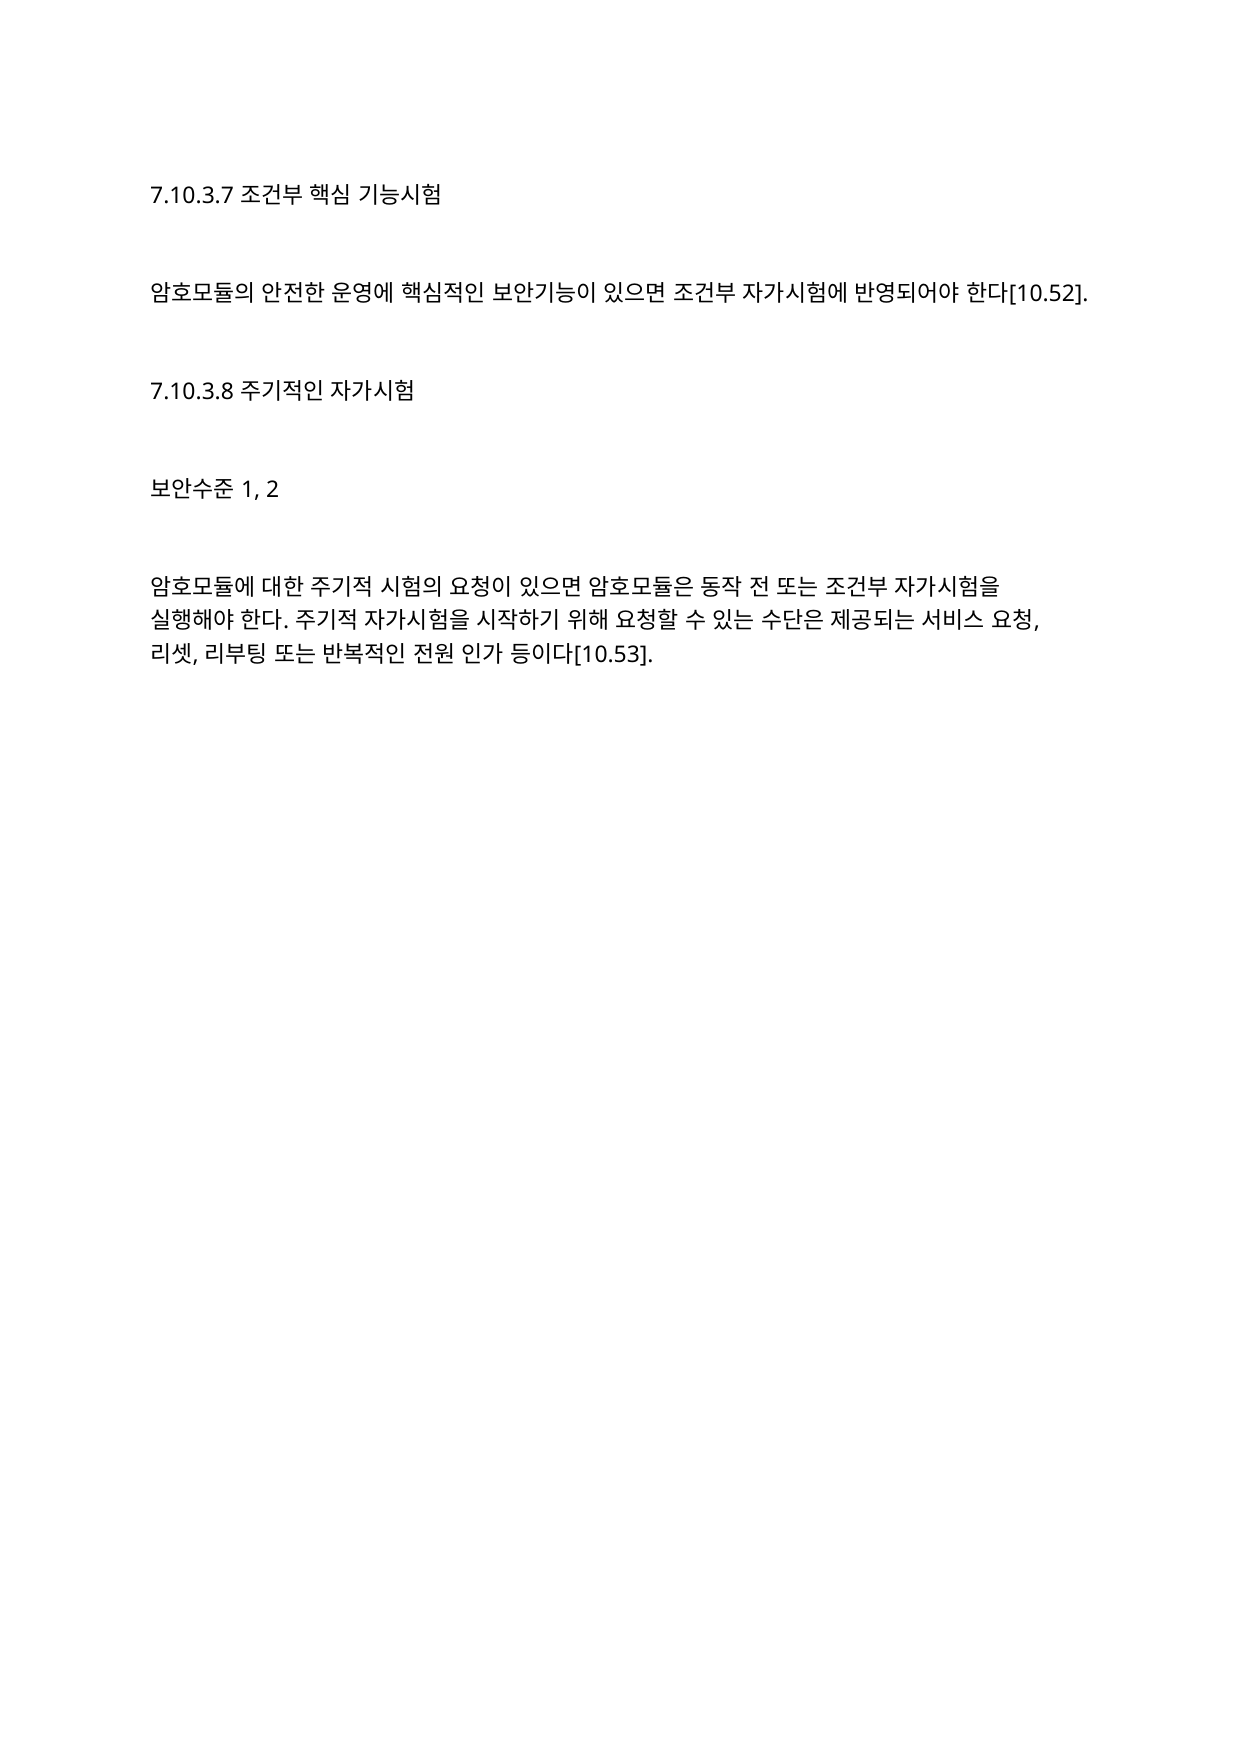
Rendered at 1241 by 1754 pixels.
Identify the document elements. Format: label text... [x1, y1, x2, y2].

text 7.10.3.8 주기적인 자가시험 [150, 373, 1090, 406]
text 7.10.3.7 조건부 핵심 기능시험 [150, 177, 1090, 211]
text 보안수준 1, 2 [150, 471, 1090, 504]
text 암호모듈에 대한 주기적 시험의 요청이 있으면 암호모듈은 동작 전 또는 조건부 자가시험을 실행해야 한다. 주기적 자가시험을 시작하기 위해 요청할 수 있는 수단은 제공되는 서비스 요청, 리셋, 리부팅 또는 반복적인 전원 인가 등이다[10.53]. [150, 569, 1090, 669]
text 암호모듈의 안전한 운영에 핵심적인 보안기능이 있으면 조건부 자가시험에 반영되어야 한다[10.52]. [150, 275, 1090, 308]
